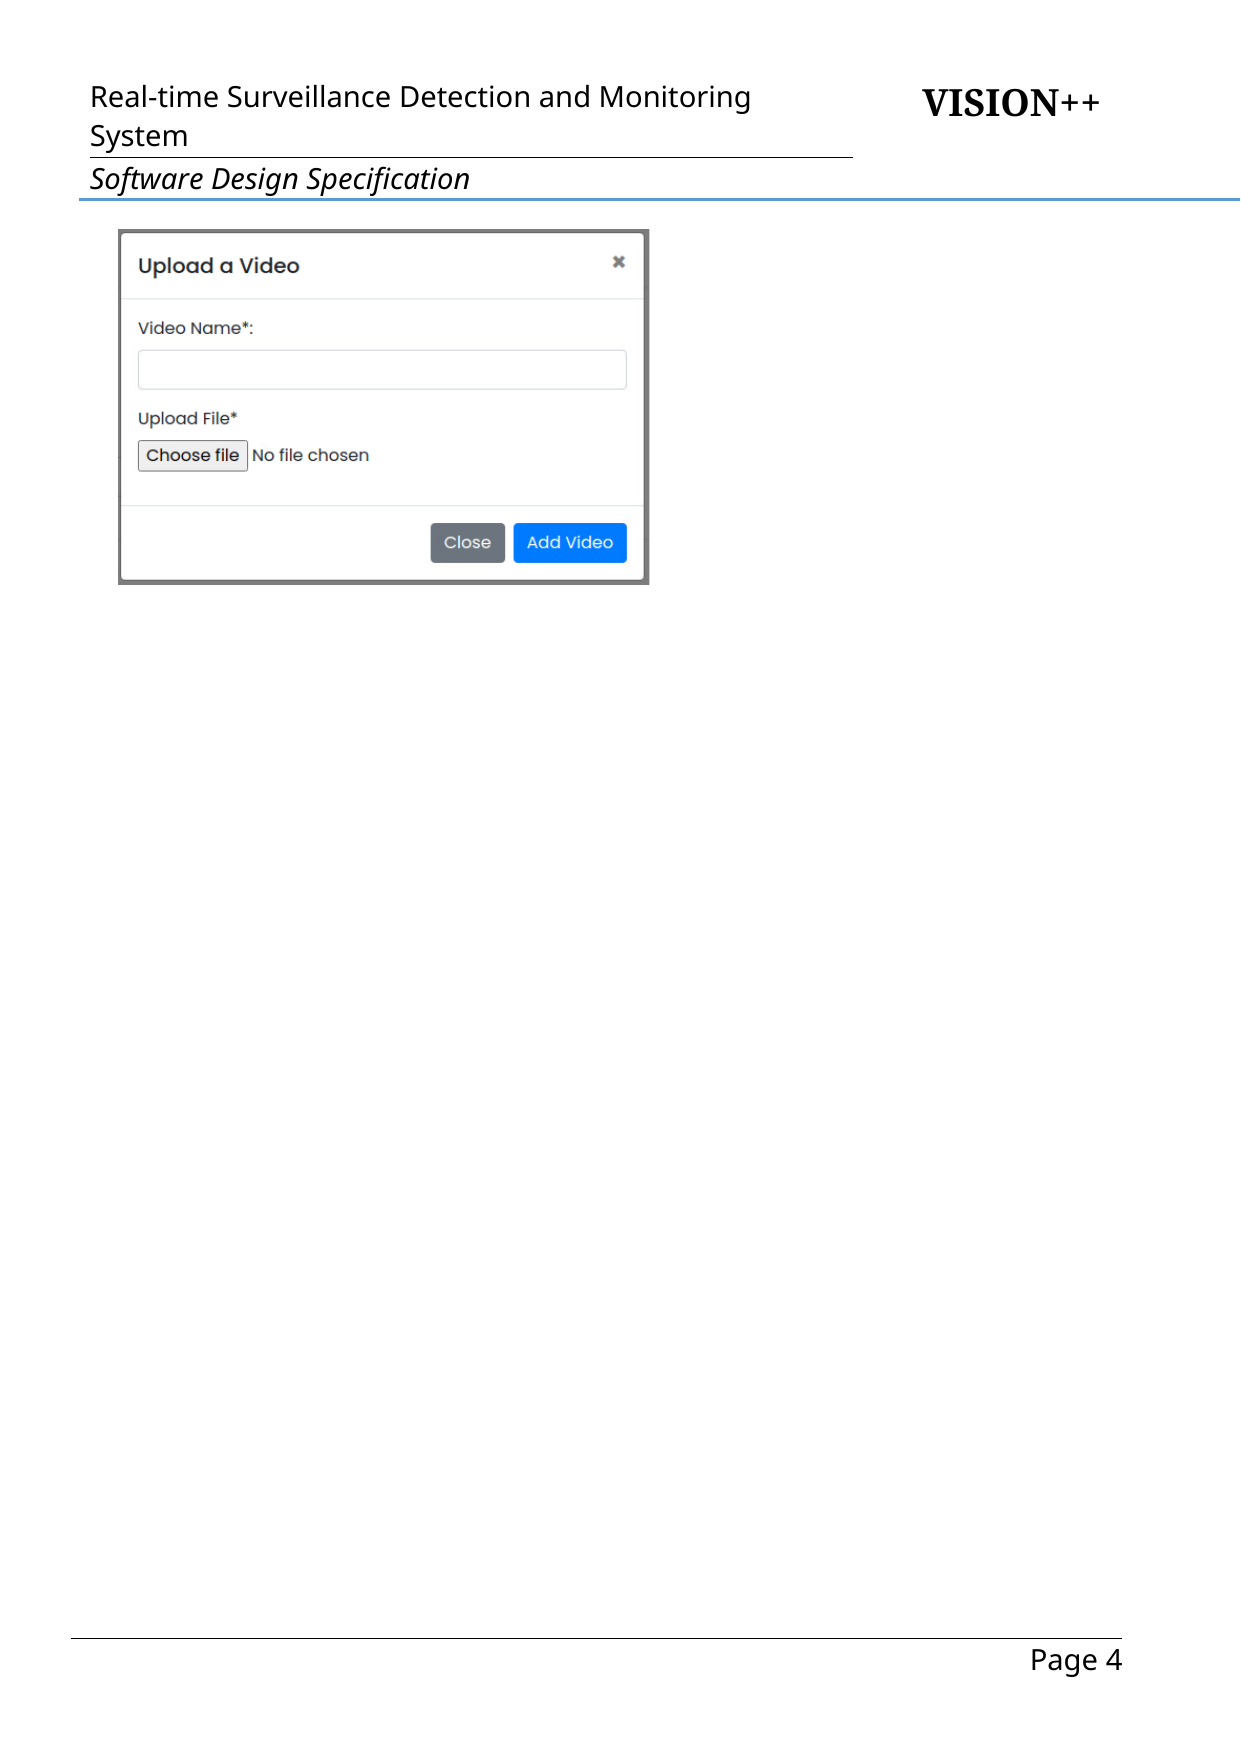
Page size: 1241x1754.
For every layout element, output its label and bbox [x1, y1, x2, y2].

picture [118, 229, 650, 585]
